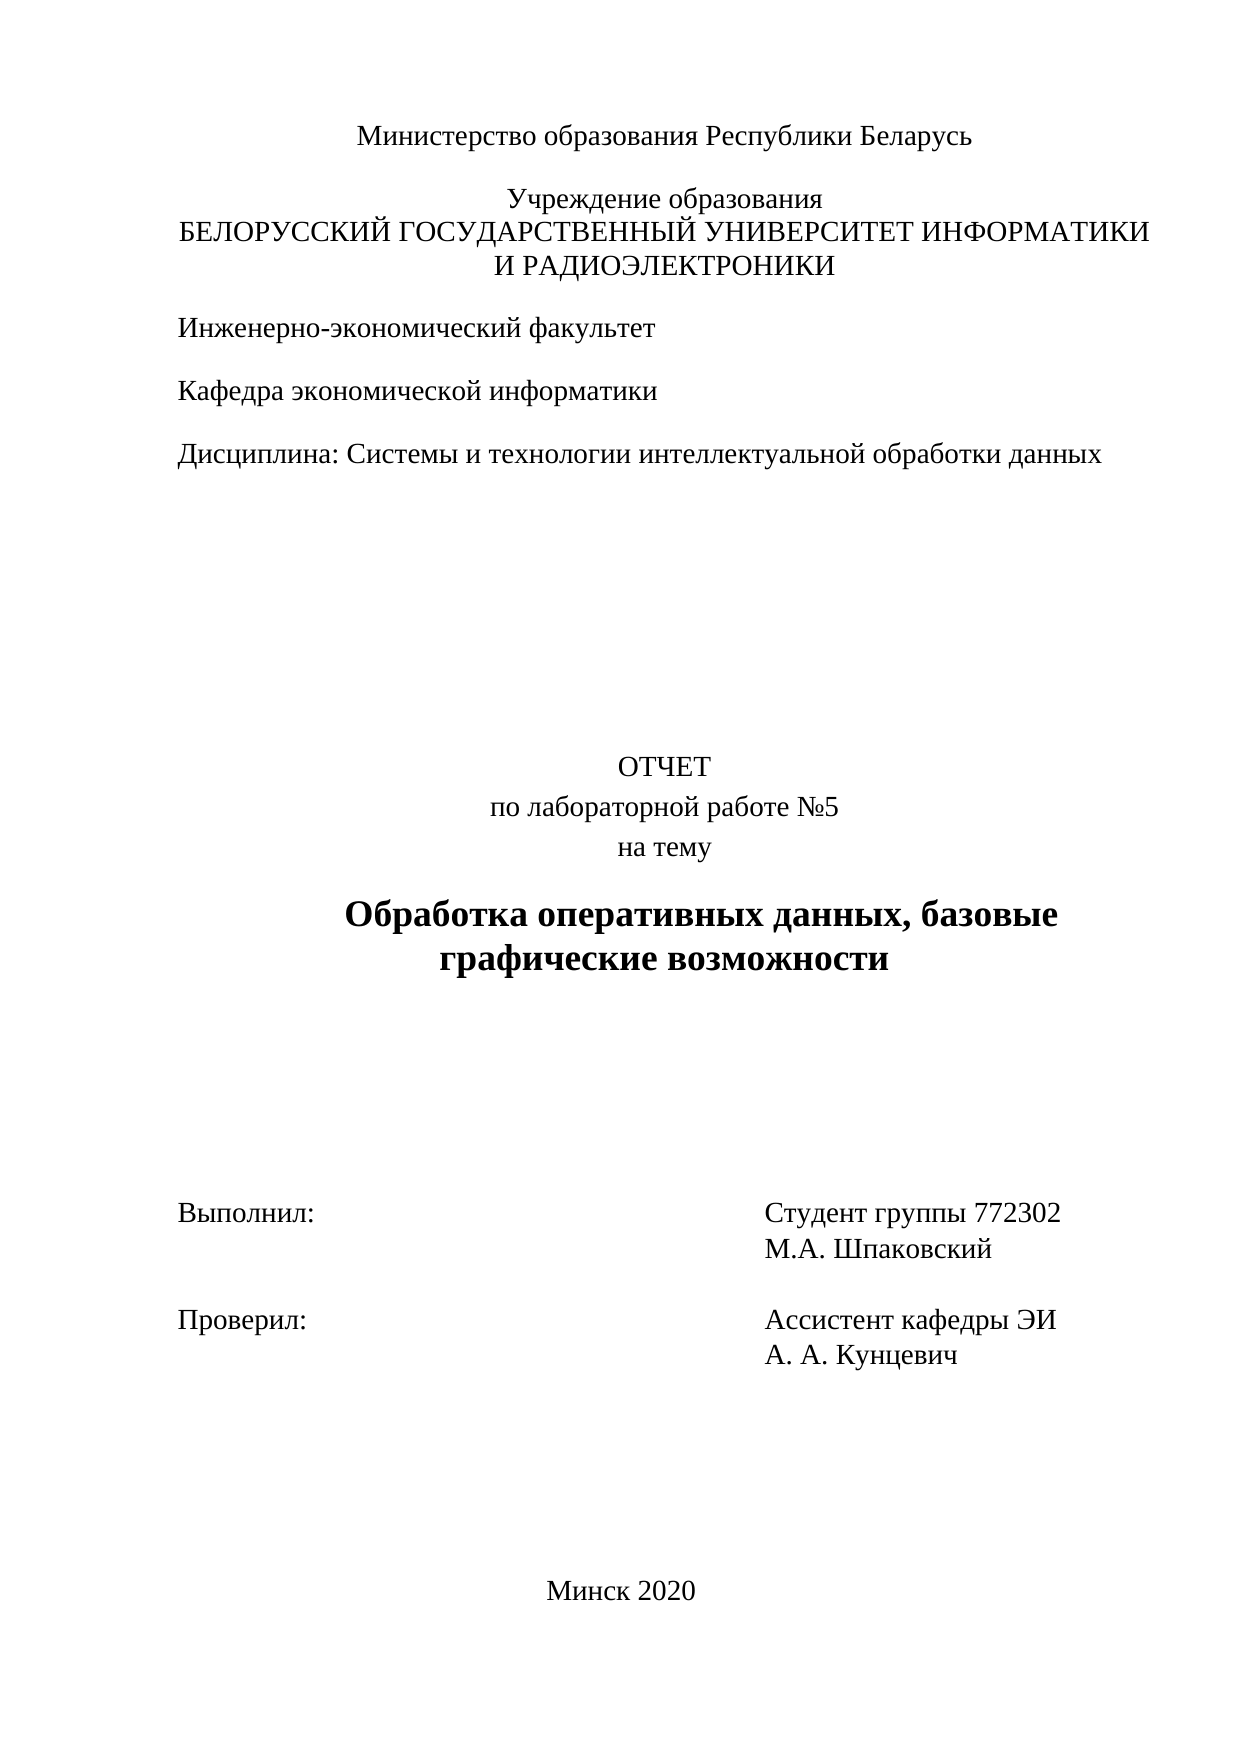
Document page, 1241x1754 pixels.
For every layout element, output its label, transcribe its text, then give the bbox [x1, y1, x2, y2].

table_cell Ассистент кафедры ЭИ А. А. Кунцевич [753, 1302, 1163, 1573]
text Дисциплина: Системы и технологии интеллектуальной обработки данных [177, 436, 1152, 469]
table_cell Проверил: [166, 1302, 753, 1573]
text Кафедра экономической информатики [177, 373, 1152, 407]
text Белорусский государственный университет информатики и радиоэлектроники [177, 214, 1152, 281]
table_header Студент группы 772302 М.А. Шпаковский [753, 1195, 1163, 1302]
text Министерство образования Республики Беларусь [177, 118, 1152, 152]
text ОТЧЕТ [177, 749, 1152, 783]
text Обработка оперативных данных, базовые графические возможности [177, 892, 1152, 978]
text Минск 2020 [546, 1573, 1152, 1607]
text по лабораторной работе №5 [177, 789, 1152, 823]
text Инженерно-экономический факультет [177, 311, 1152, 344]
text на тему [177, 829, 1152, 863]
text Учреждение образования [177, 181, 1152, 214]
table_header Выполнил: [166, 1195, 753, 1302]
